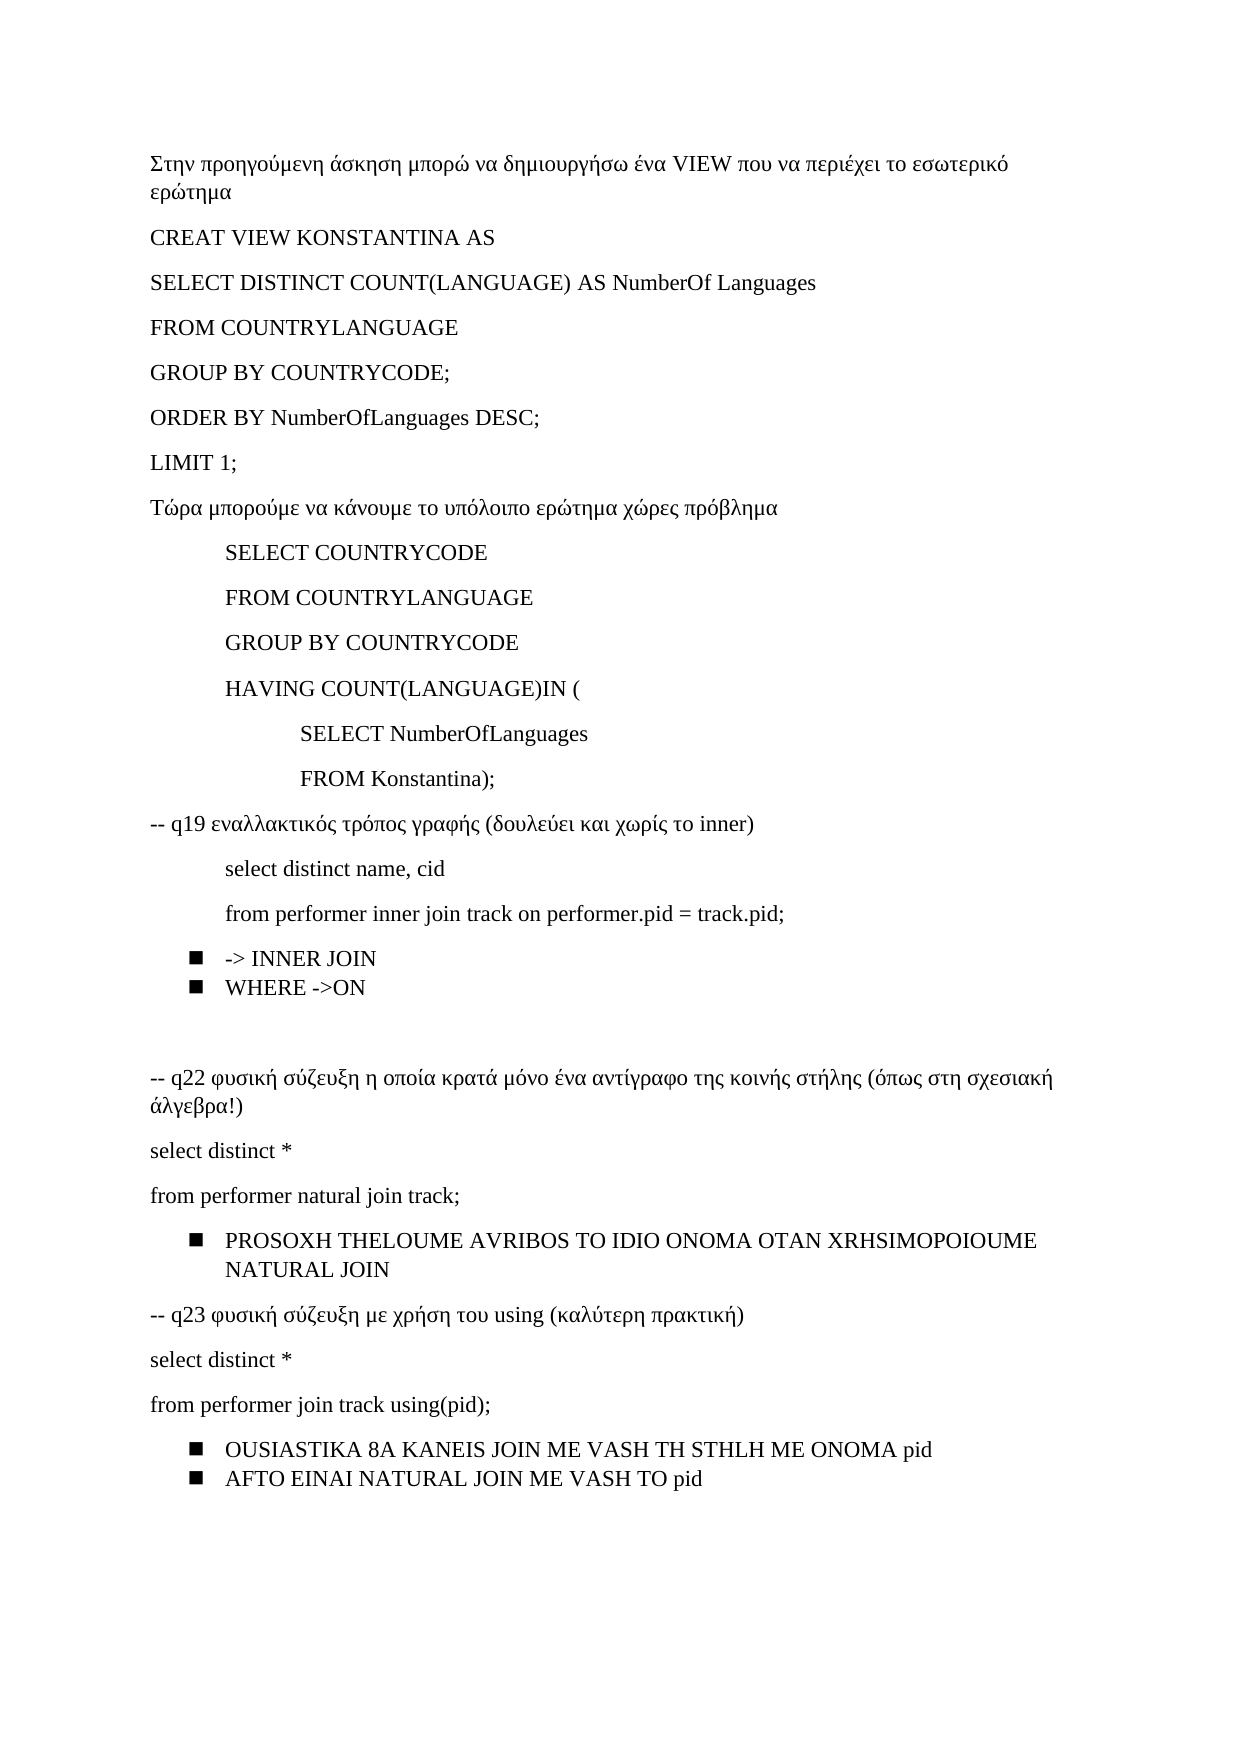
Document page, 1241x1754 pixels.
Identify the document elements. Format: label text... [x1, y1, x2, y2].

text FROM COUNTRYLANGUAGE [150, 314, 1090, 340]
text SELECT NumberOfLanguages [225, 720, 1090, 746]
text -- q22 φυσική σύζευξη η οποία κρατά μόνο ένα αντίγραφο της κοινής στήλης (όπως στη σχεσιακή άλγεβρα!) [150, 1064, 1090, 1119]
text from performer inner join track on performer.pid = track.pid; [225, 900, 1090, 926]
list AFTO EINAI NATURAL JOIN ME VASH TO pid [187, 1465, 1090, 1491]
text CREAT VIEW KONSTANTINA AS [150, 223, 1090, 250]
text select distinct name, cid [225, 855, 1090, 881]
text select distinct * [150, 1346, 1090, 1373]
list -> INNER JOIN [187, 945, 1090, 972]
text GROUP BY COUNTRYCODE [225, 629, 1090, 656]
text LIMIT 1; [150, 449, 1090, 475]
list OUSIASTIKA 8A KANEIS JOIN ME VASH TH STHLH ME ONOMA pid [187, 1436, 1090, 1463]
text FROM Konstantina); [225, 765, 1090, 791]
text select distinct * [150, 1137, 1090, 1164]
list PROSOXH THELOUME AVRIBOS TO IDIO ONOMA OTAN XRHSIMOPOIOUME NATURAL JOIN [187, 1228, 1090, 1282]
text SELECT DISTINCT COUNT(LANGUAGE) AS NumberOf Languages [150, 269, 1090, 295]
text HAVING COUNT(LANGUAGE)IN ( [225, 674, 1090, 701]
text from performer join track using(pid); [150, 1391, 1090, 1418]
text SELECT COUNTRYCODE [225, 539, 1090, 566]
text -- q23 φυσική σύζευξη με χρήση του using (καλύτερη πρακτική) [150, 1301, 1090, 1327]
text GROUP BY COUNTRYCODE; [150, 359, 1090, 385]
list WHERE ->ON [187, 974, 1090, 1000]
text from performer natural join track; [150, 1182, 1090, 1209]
text FROM COUNTRYLANGUAGE [225, 584, 1090, 611]
text ORDER BY NumberOfLanguages DESC; [150, 404, 1090, 430]
text Τώρα μπορούμε να κάνουμε το υπόλοιπο ερώτημα χώρες πρόβλημα [150, 494, 1090, 521]
text Στην προηγούμενη άσκηση μπορώ να δημιουργήσω ένα VIEW που να περιέχει το εσωτερικό ερώτημα [150, 150, 1090, 205]
text -- q19 εναλλακτικός τρόπος γραφής (δουλεύει και χωρίς το inner) [150, 810, 1090, 836]
